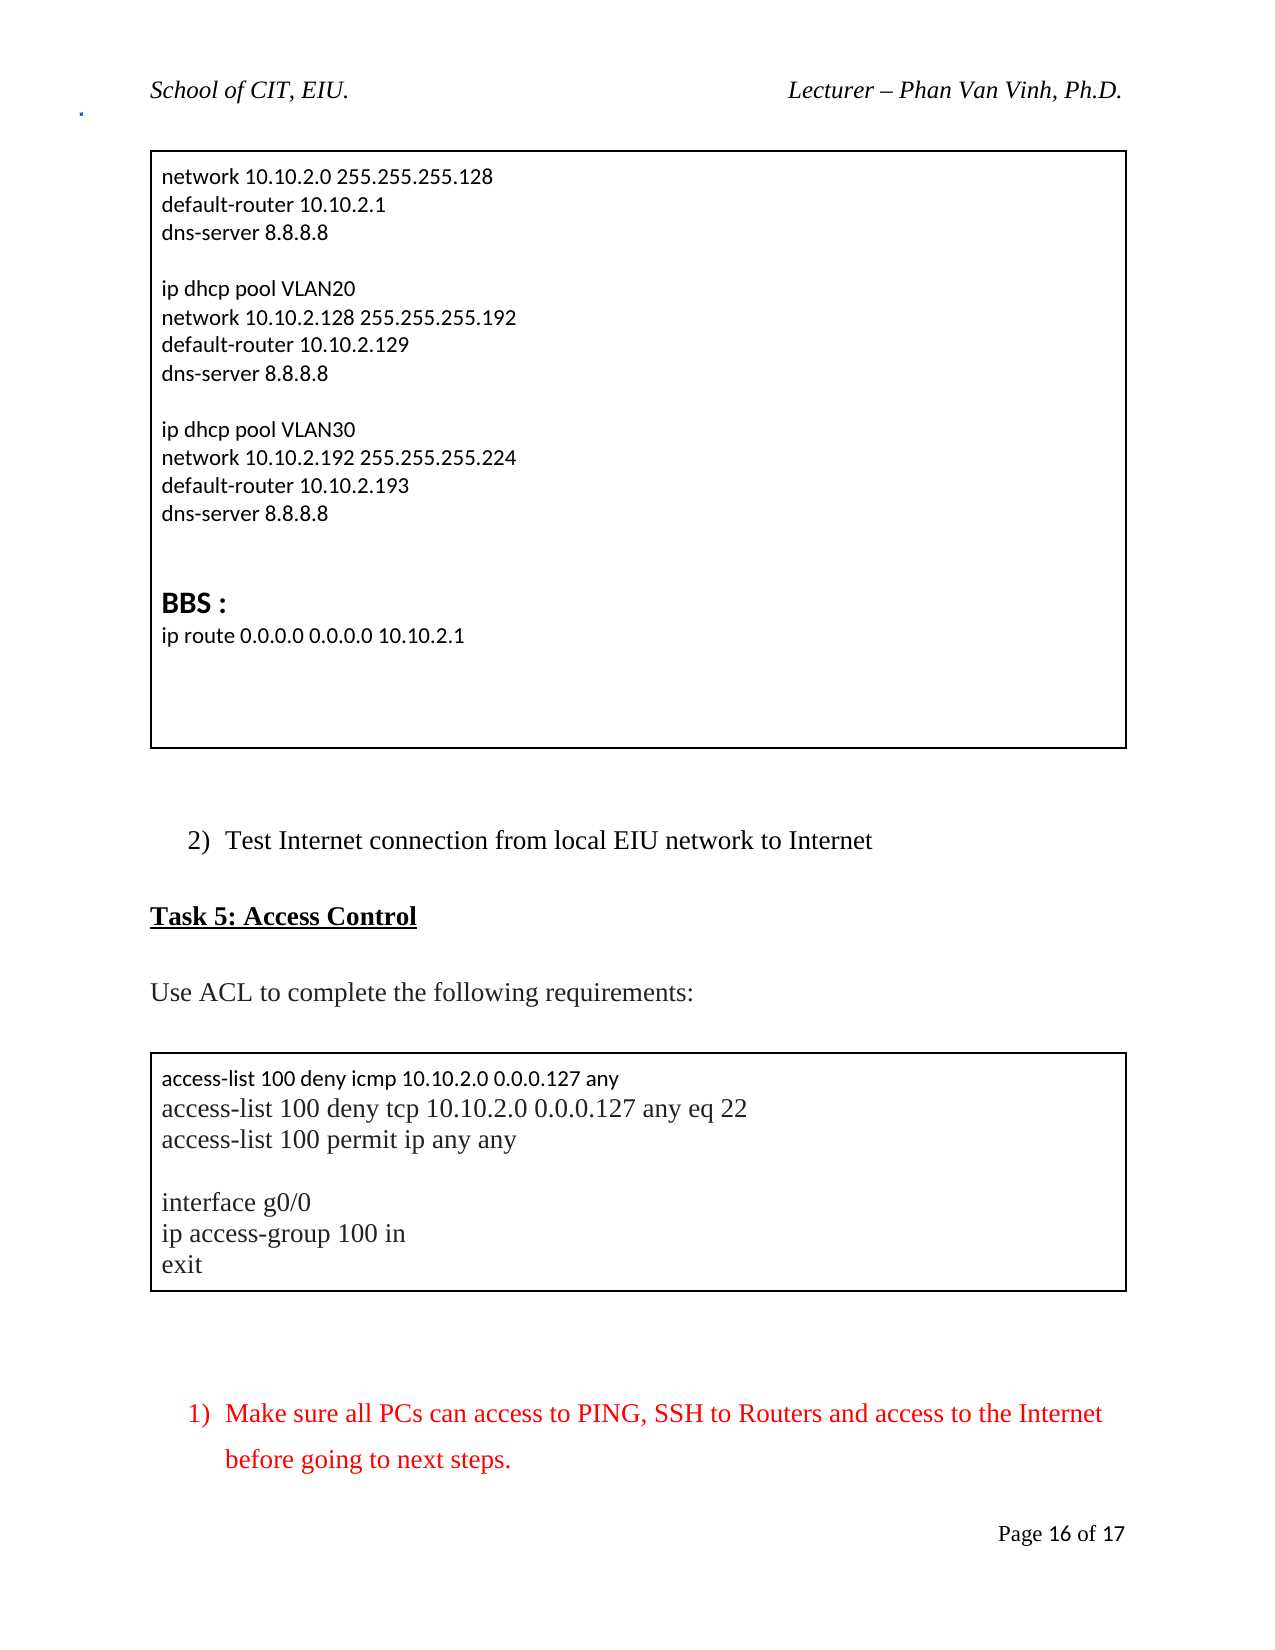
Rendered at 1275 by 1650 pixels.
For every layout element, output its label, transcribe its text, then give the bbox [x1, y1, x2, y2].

text Use ACL to complete the following requirements: [150, 976, 1125, 1007]
list Test Internet connection from local EIU network to Internet [187, 824, 1125, 856]
text Task 5: Access Control [150, 900, 1125, 931]
list Make sure all PCs can access to PING, SSH to Routers and access to the Internet before going to next steps. [187, 1397, 1125, 1475]
